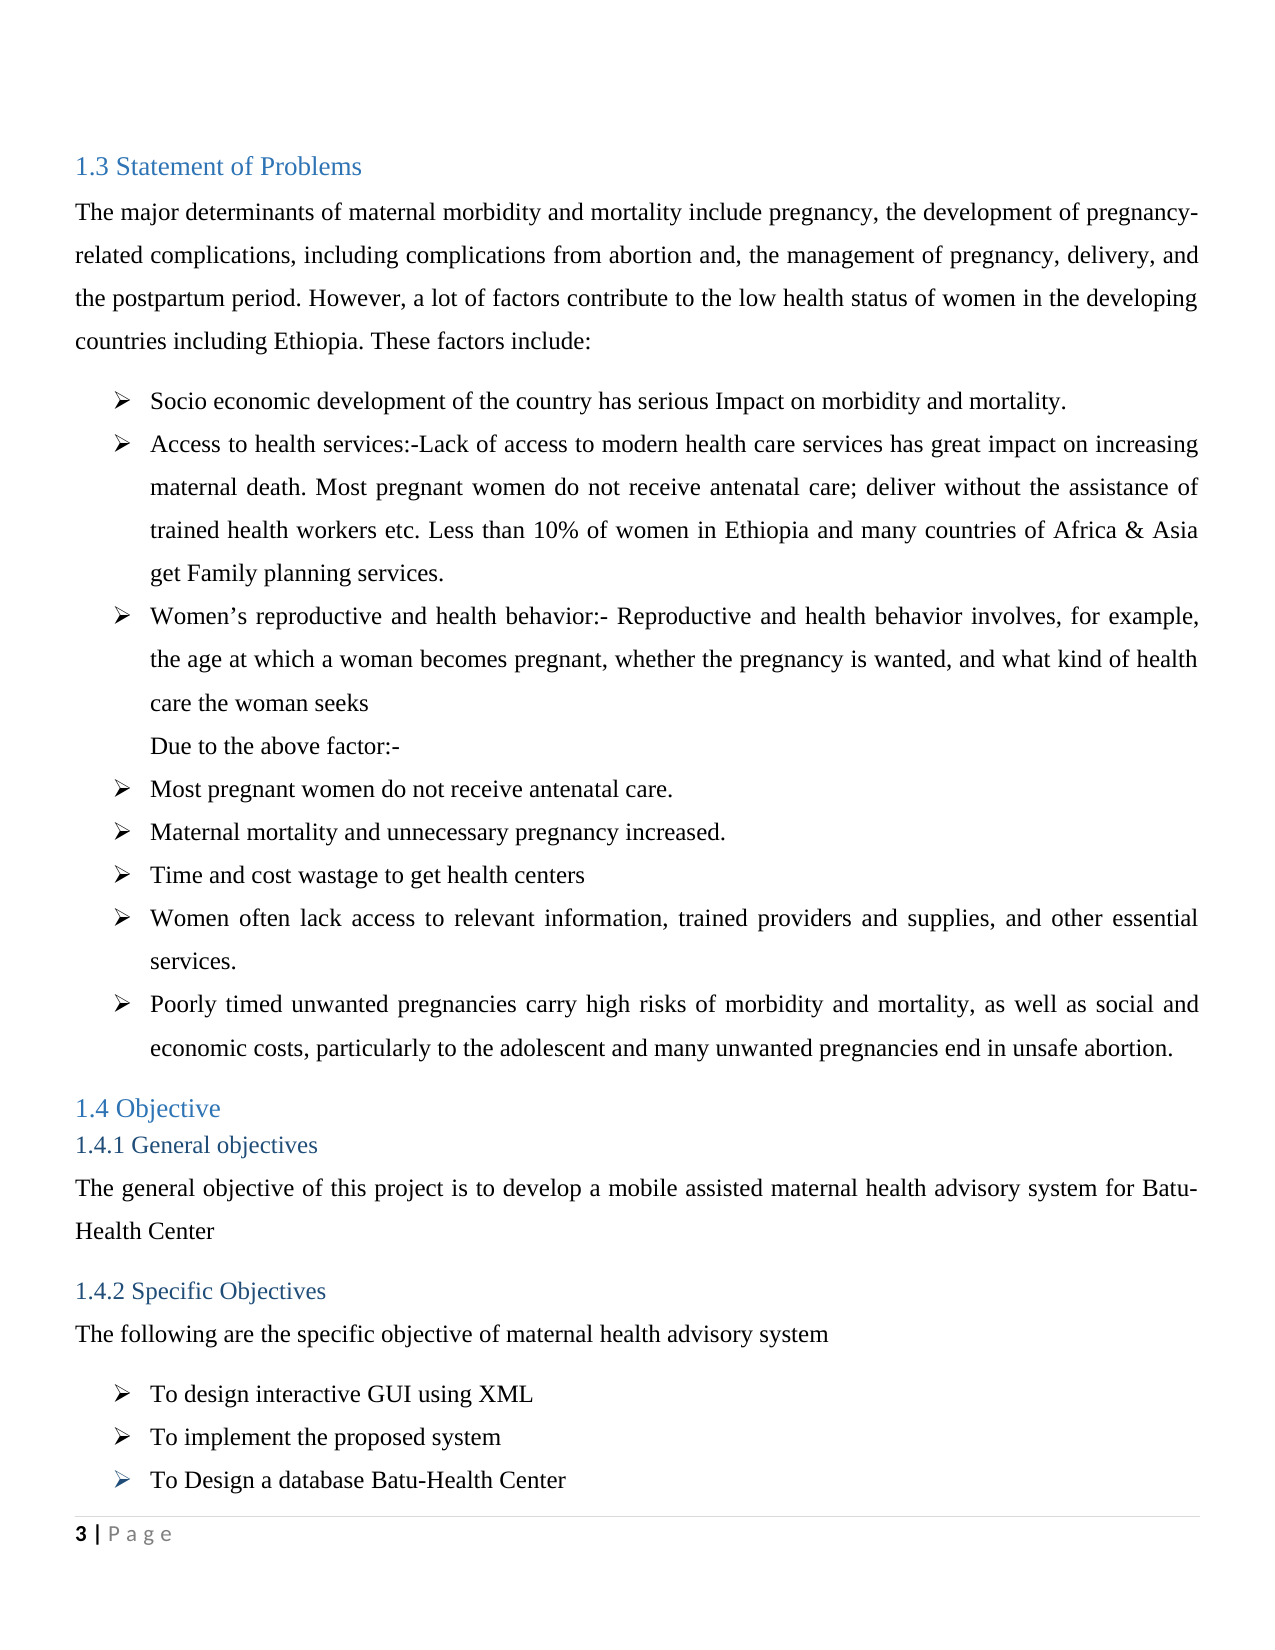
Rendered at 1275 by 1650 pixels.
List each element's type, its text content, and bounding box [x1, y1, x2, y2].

list To design interactive GUI using XML [112, 1379, 1200, 1408]
list Most pregnant women do not receive antenatal care. [112, 774, 1200, 803]
list Poorly timed unwanted pregnancies carry high risks of morbidity and mortality, as well as social and economic costs, particularly to the adolescent and many unwanted pregnancies end in unsafe abortion. [112, 989, 1200, 1061]
list Due to the above factor:- [150, 731, 1200, 759]
list Women often lack access to relevant information, trained providers and supplies, and other essential services. [112, 903, 1200, 975]
subtitle 1.4 Objective [75, 1092, 1200, 1124]
text The general objective of this project is to develop a mobile assisted maternal health advisory system for Batu-Health Center [75, 1173, 1200, 1245]
subtitle 1.3 Statement of Problems [75, 150, 1200, 181]
list To implement the proposed system [112, 1422, 1200, 1451]
list Women’s reproductive and health behavior:- Reproductive and health behavior involves, for example, the age at which a woman becomes pregnant, whether the pregnancy is wanted, and what kind of health care the woman seeks [112, 601, 1200, 716]
subtitle 1.4.2 Specific Objectives [75, 1276, 1200, 1305]
list Access to health services:-Lack of access to modern health care services has great impact on increasing maternal death. Most pregnant women do not receive antenatal care; deliver without the assistance of trained health workers etc. Less than 10% of women in Ethiopia and many countries of Africa & Asia get Family planning services. [112, 429, 1200, 587]
text The following are the specific objective of maternal health advisory system [75, 1319, 1200, 1348]
list Maternal mortality and unnecessary pregnancy increased. [112, 817, 1200, 846]
list To Design a database Batu-Health Center [112, 1465, 1200, 1494]
list Socio economic development of the country has serious Impact on morbidity and mortality. [112, 386, 1200, 414]
text The major determinants of maternal morbidity and mortality include pregnancy, the development of pregnancy-related complications, including complications from abortion and, the management of pregnancy, delivery, and the postpartum period. However, a lot of factors contribute to the low health status of women in the developing countries including Ethiopia. These factors include: [75, 197, 1200, 355]
subtitle 1.4.1 General objectives [75, 1130, 1200, 1159]
list Time and cost wastage to get health centers [112, 860, 1200, 889]
